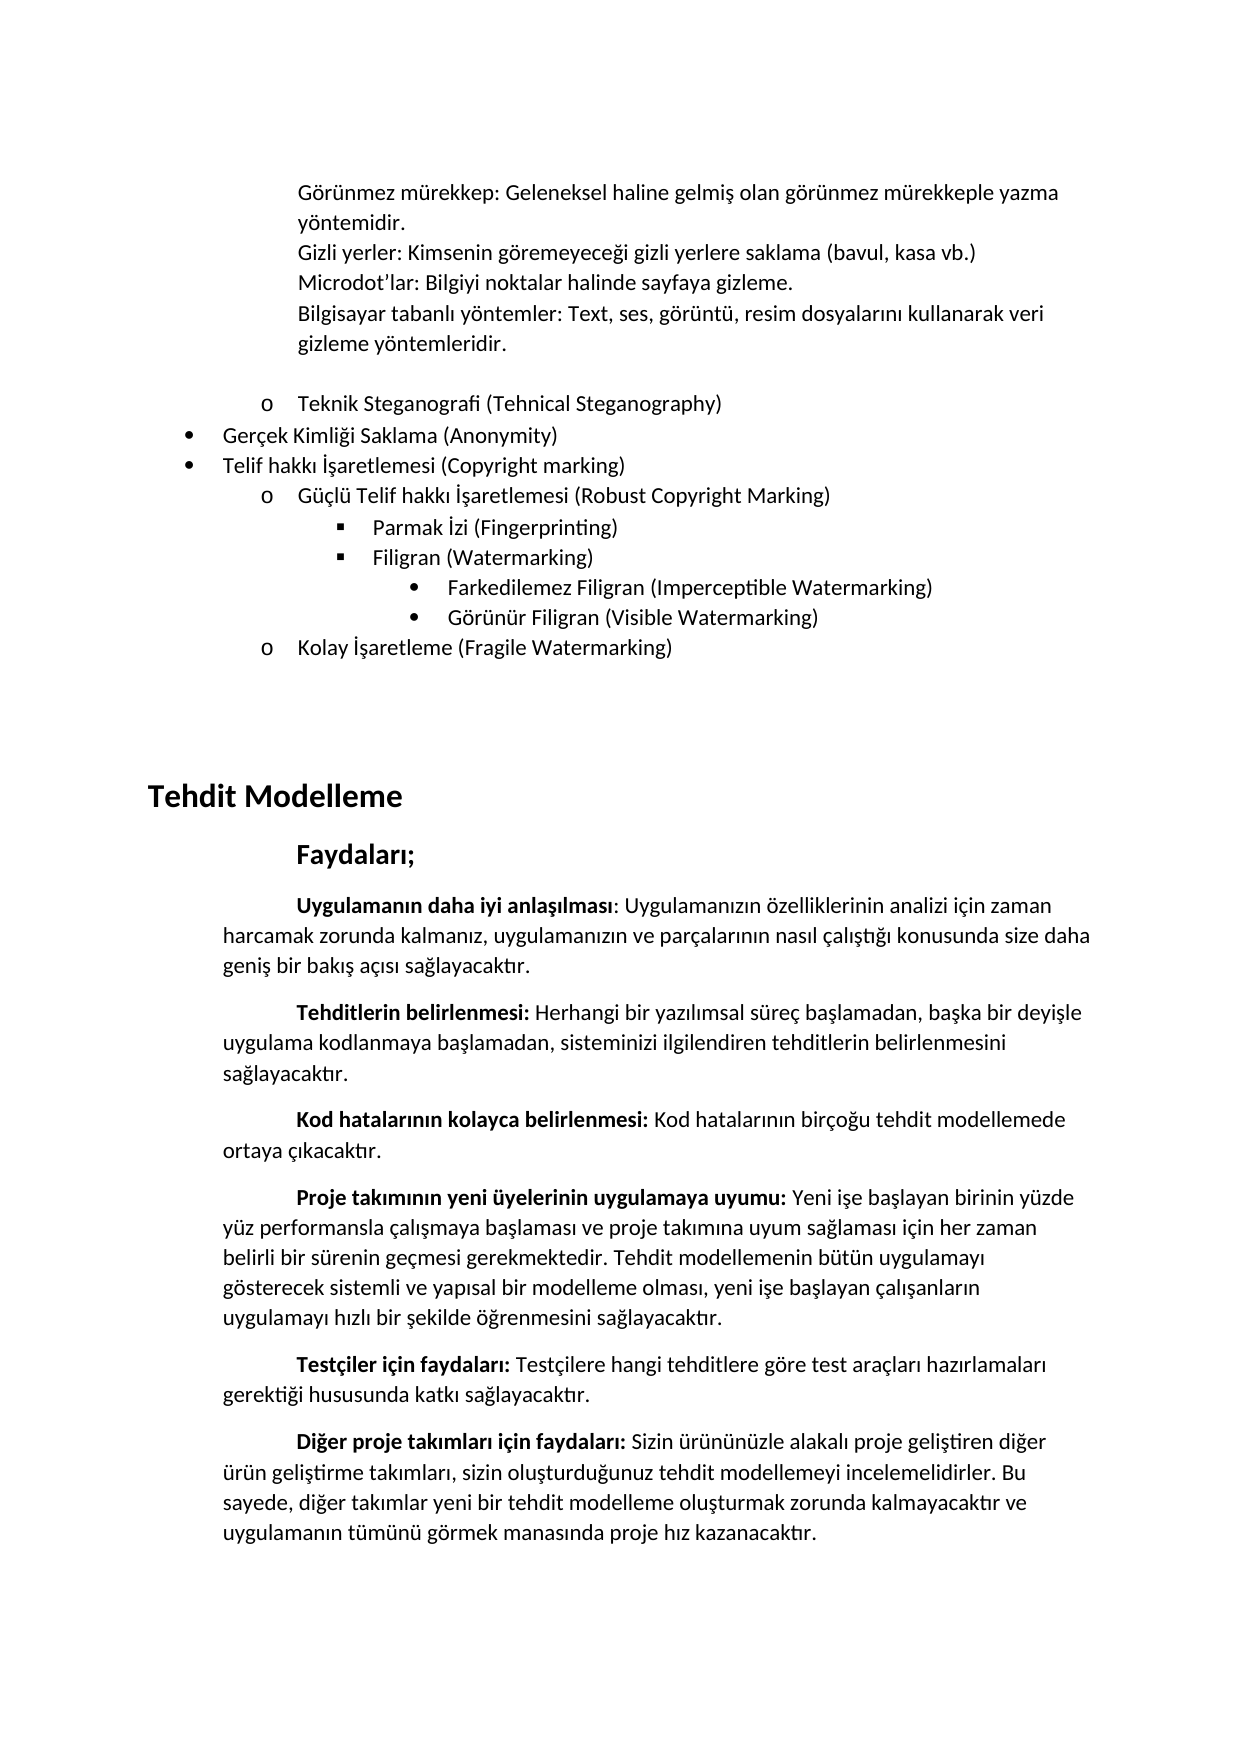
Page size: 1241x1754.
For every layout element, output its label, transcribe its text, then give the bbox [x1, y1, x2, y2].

text Diğer proje takımları için faydaları: Sizin ürününüzle alakalı proje geliştiren diğer ürün geliştirme takımları, sizin oluşturduğunuz tehdit modellemeyi incelemelidirler. Bu sayede, diğer takımlar yeni bir tehdit modelleme oluşturmak zorunda kalmayacaktır ve uygulamanın tümünü görmek manasında proje hız kazanacaktır. [223, 1427, 1093, 1546]
list Parmak İzi (Fingerprinting) [335, 513, 1093, 541]
list Filigran (Watermarking) [335, 543, 1093, 571]
list Farkedilemez Filigran (Imperceptible Watermarking) [410, 573, 1093, 601]
text Faydaları; [223, 836, 1093, 872]
list Görünür Filigran (Visible Watermarking) [410, 603, 1093, 631]
text Tehdit Modelleme [148, 775, 1093, 816]
text Tehditlerin belirlenmesi: Herhangi bir yazılımsal süreç başlamadan, başka bir deyişle uygulama kodlanmaya başlamadan, sisteminizi ilgilendiren tehditlerin belirlenmesini sağlayacaktır. [223, 998, 1093, 1087]
list Bilgisayar tabanlı yöntemler: Text, ses, görüntü, resim dosyalarını kullanarak veri gizleme yöntemleridir. [298, 299, 1093, 357]
list Güçlü Telif hakkı İşaretlemesi (Robust Copyright Marking) [260, 481, 1093, 510]
list Telif hakkı İşaretlemesi (Copyright marking) [185, 451, 1093, 479]
text Kod hatalarının kolayca belirlenmesi: Kod hatalarının birçoğu tehdit modellemede ortaya çıkacaktır. [223, 1106, 1093, 1164]
text Uygulamanın daha iyi anlaşılması: Uygulamanızın özelliklerinin analizi için zaman harcamak zorunda kalmanız, uygulamanızın ve parçalarının nasıl çalıştığı konusunda size daha geniş bir bakış açısı sağlayacaktır. [223, 891, 1093, 979]
list Gizli yerler: Kimsenin göremeyeceği gizli yerlere saklama (bavul, kasa vb.) Microdot’lar: Bilgiyi noktalar halinde sayfaya gizleme. [298, 238, 1093, 296]
text Testçiler için faydaları: Testçilere hangi tehditlere göre test araçları hazırlamaları gerektiği hususunda katkı sağlayacaktır. [223, 1350, 1093, 1409]
list Teknik Steganografi (Tehnical Steganography) [260, 389, 1093, 418]
text Proje takımının yeni üyelerinin uygulamaya uyumu: Yeni işe başlayan birinin yüzde yüz performansla çalışmaya başlaması ve proje takımına uyum sağlaması için her zaman belirli bir sürenin geçmesi gerekmektedir. Tehdit modellemenin bütün uygulamayı gösterecek sistemli ve yapısal bir modelleme olması, yeni işe başlayan çalışanların uygulamayı hızlı bir şekilde öğrenmesini sağlayacaktır. [223, 1183, 1093, 1332]
list Görünmez mürekkep: Geleneksel haline gelmiş olan görünmez mürekkeple yazma yöntemidir. [298, 178, 1093, 236]
list Gerçek Kimliği Saklama (Anonymity) [185, 421, 1093, 449]
list Kolay İşaretleme (Fragile Watermarking) [260, 633, 1093, 663]
